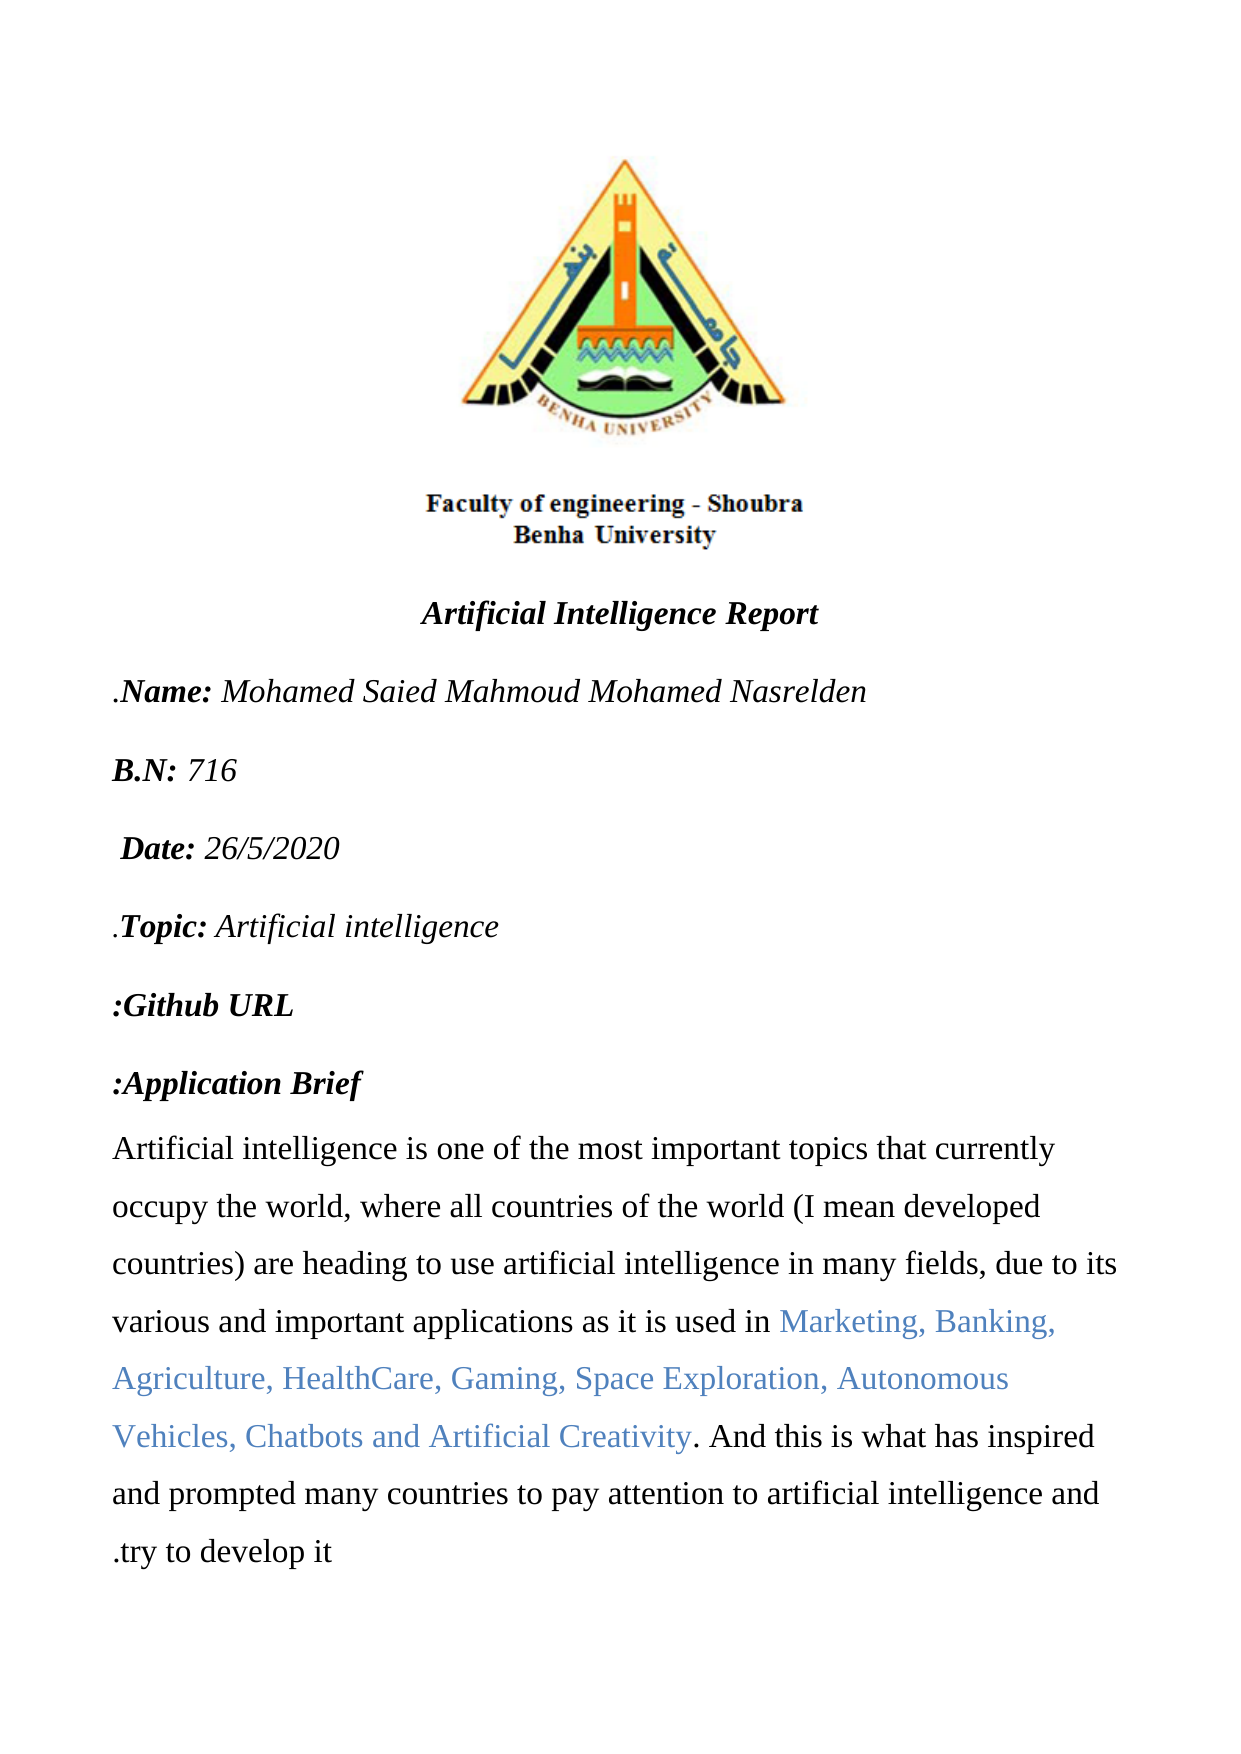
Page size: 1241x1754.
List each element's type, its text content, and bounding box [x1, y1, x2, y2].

picture [412, 147, 828, 559]
text B.N: 716 [112, 750, 1128, 788]
text Artificial intelligence is one of the most important topics that currently occupy the world, where all countries of the world (I mean developed countries) are heading to use artificial intelligence in many fields, due to its various and important applications as it is used in Marketing, Banking, Agriculture, HealthCare, Gaming, Space Exploration, Autonomous Vehicles, Chatbots and Artificial Creativity. And this is what has inspired and prompted many countries to pay attention to artificial intelligence and try to develop it. [112, 1128, 1128, 1569]
text Name: Mohamed Saied Mahmoud Mohamed Nasrelden. [112, 672, 1128, 710]
text Application Brief: [112, 1063, 1128, 1102]
text Artificial Intelligence Report [112, 593, 1128, 632]
text Date: 26/5/2020 [112, 828, 1128, 867]
text Github URL: [112, 985, 1128, 1023]
text Topic: Artificial intelligence. [112, 907, 1128, 945]
